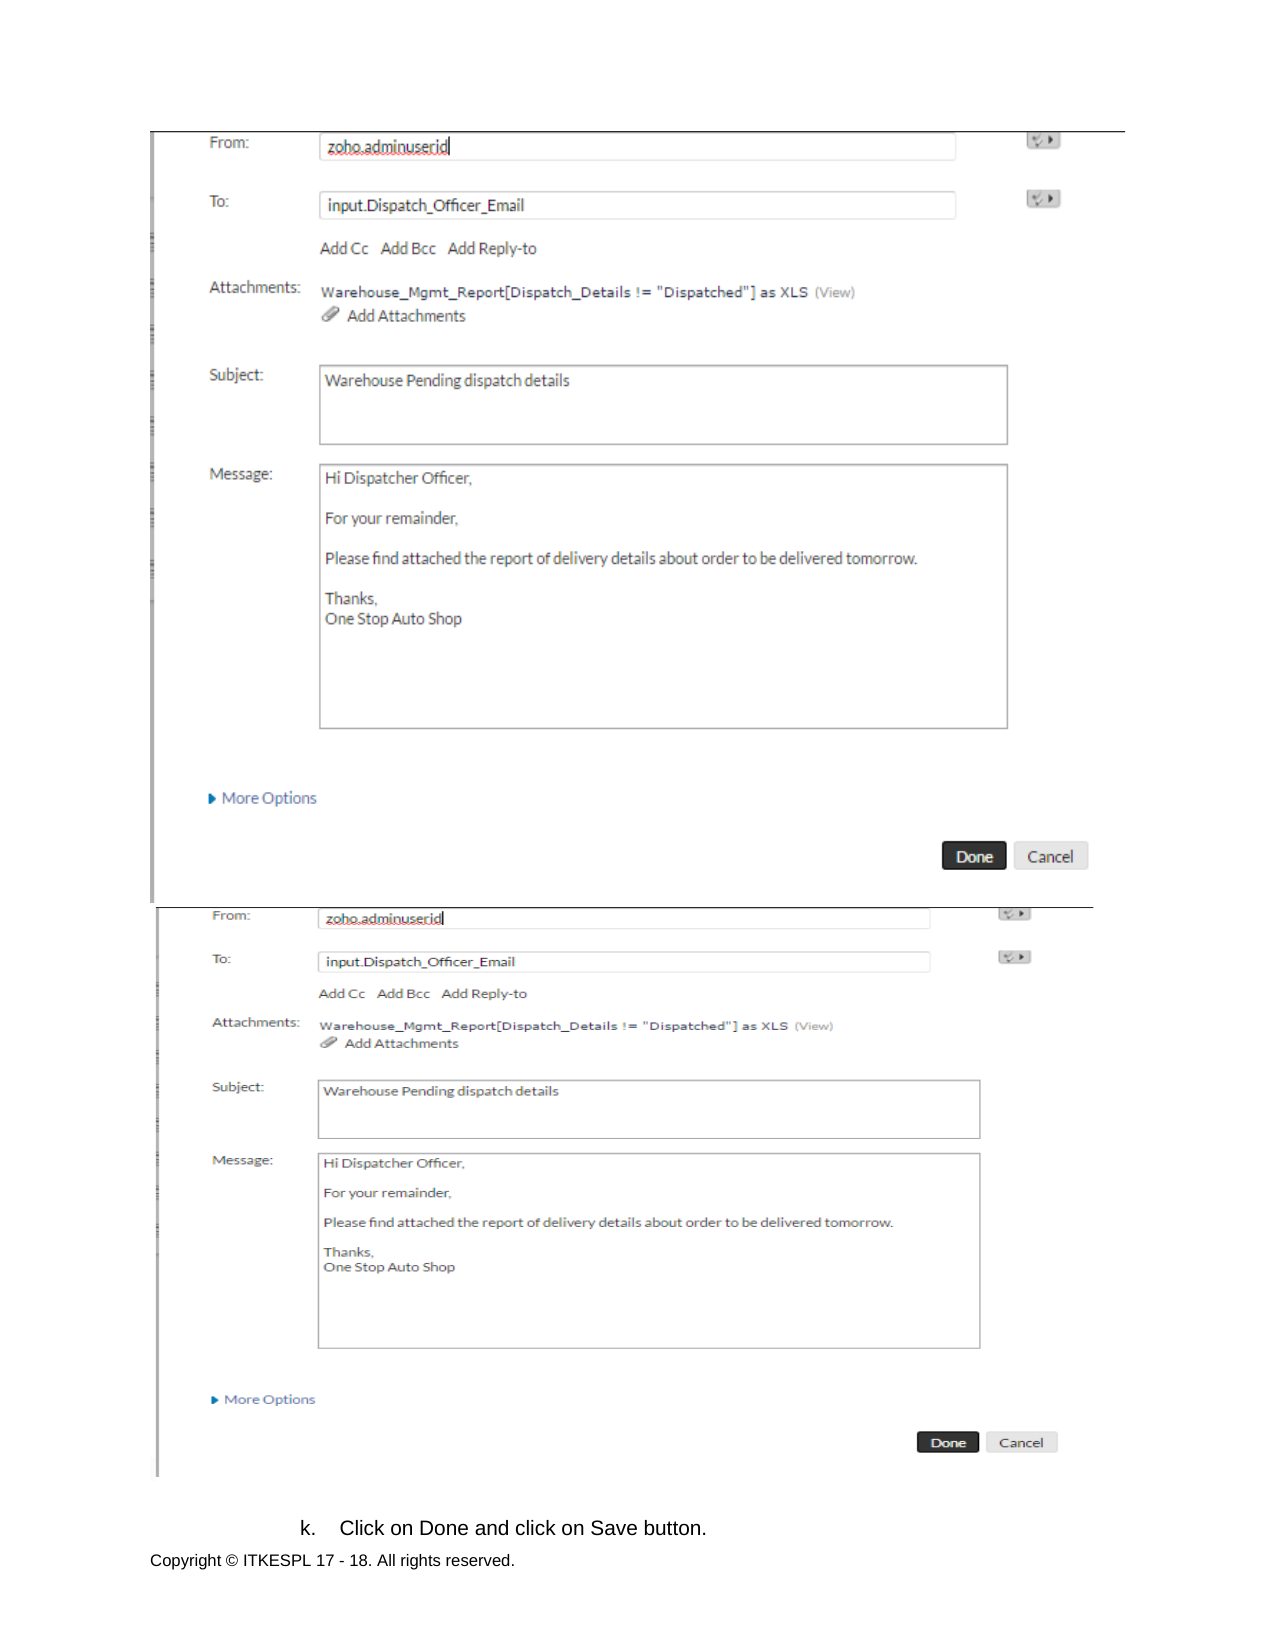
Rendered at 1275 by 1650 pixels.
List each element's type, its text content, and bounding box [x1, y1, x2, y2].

text k. Click on Done and click on Save button. [300, 1515, 1125, 1539]
picture [155, 907, 1094, 1477]
picture [150, 131, 1125, 903]
